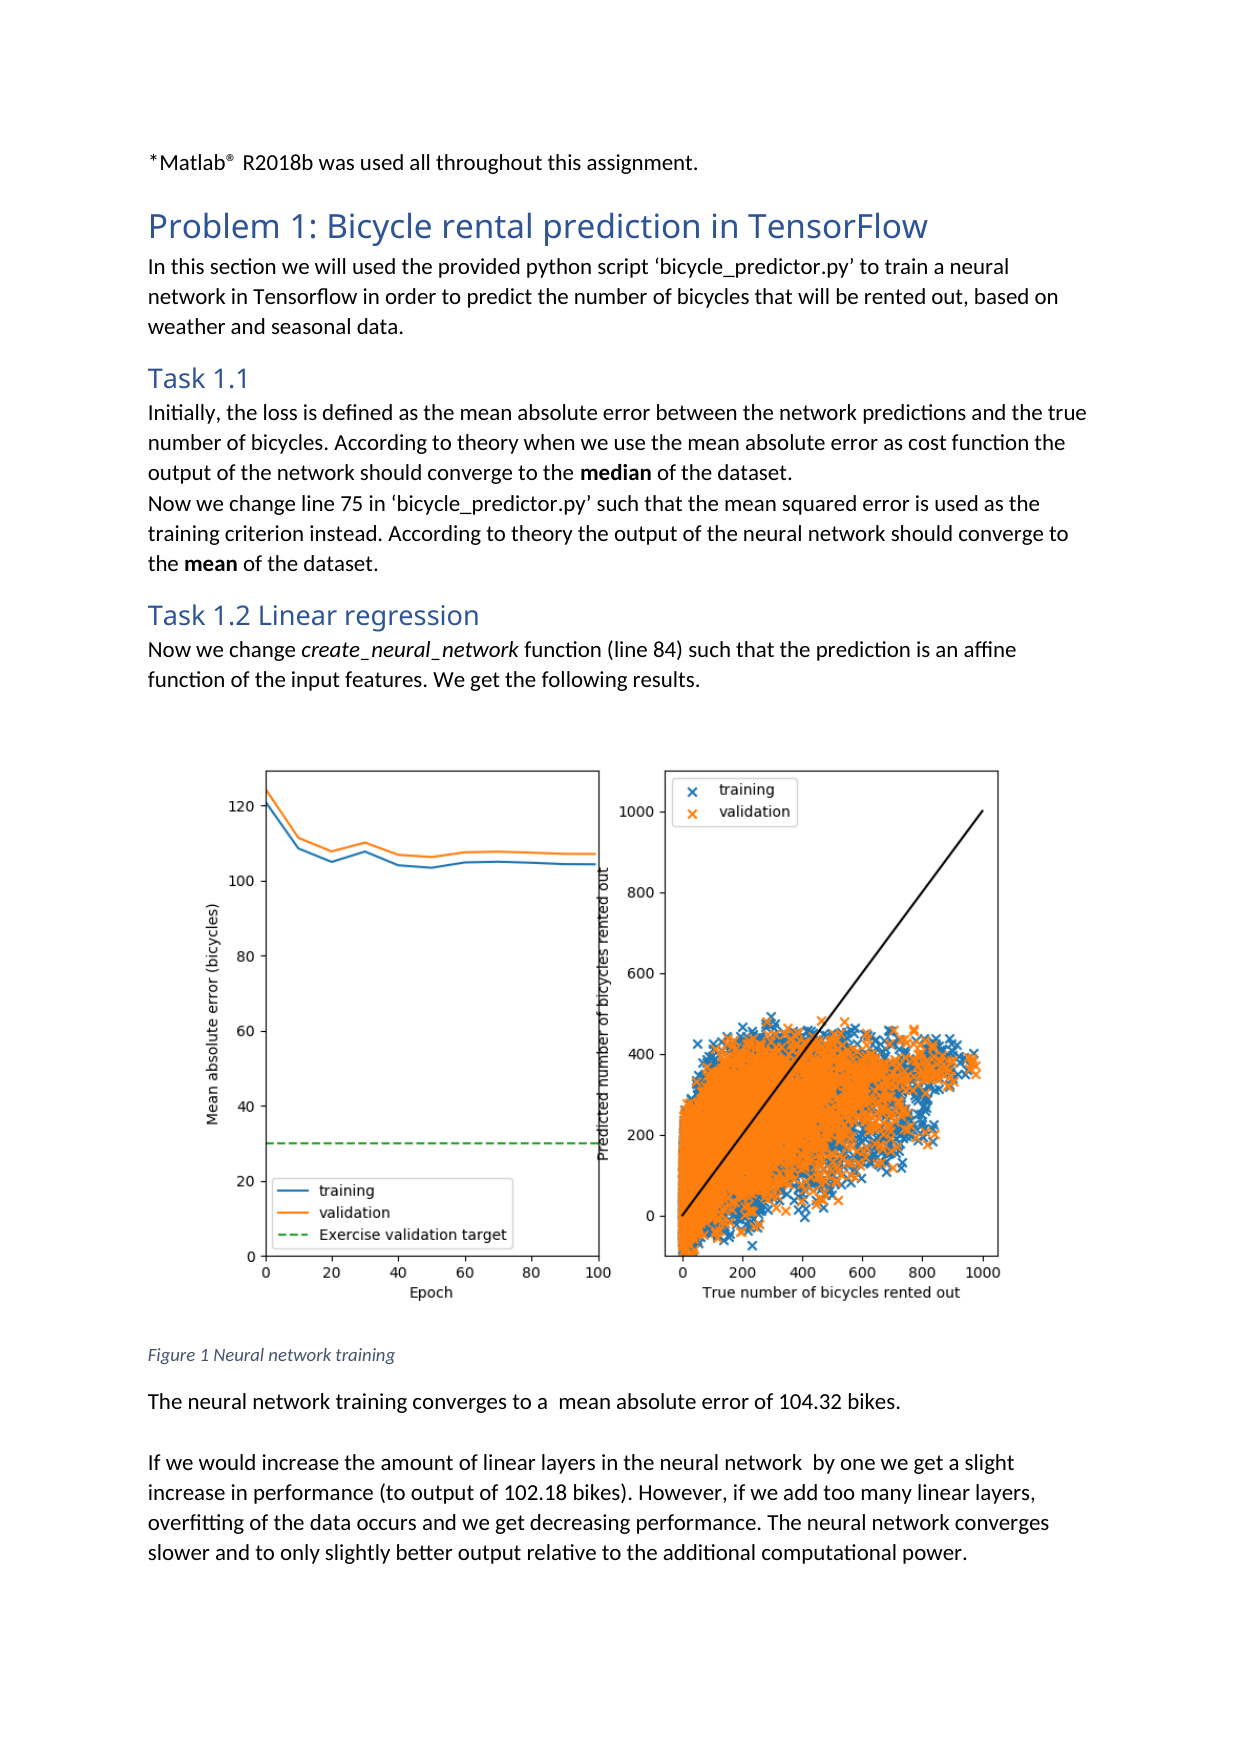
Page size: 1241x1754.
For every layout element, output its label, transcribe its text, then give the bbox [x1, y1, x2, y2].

text Figure Neural network training [148, 1343, 1093, 1366]
text *Matlab® R2018b was used all throughout this assignment. [148, 148, 1093, 176]
subtitle Problem 1: Bicycle rental prediction in TensorFlow [148, 203, 1093, 248]
text In this section we will used the provided python script ‘bicycle_predictor.py’ to train a neural network in Tensorflow in order to predict the number of bicycles that will be rented out, based on weather and seasonal data. [148, 252, 1093, 340]
picture [147, 695, 1092, 1325]
text Task 1.1 Initially, the loss is defined as the mean absolute error between the network predictions and the true number of bicycles. According to theory when we use the mean absolute error as cost function the output of the network should converge to the median of the dataset. Now we change line 75 in ‘bicycle_predictor.py’ such that the mean squared error is used as the training criterion instead. According to theory the output of the neural network should converge to the mean of the dataset. [148, 359, 1093, 577]
text The neural network training converges to a mean absolute error of 104.32 bikes. If we would increase the amount of linear layers in the neural network by one we get a slight increase in performance (to output of 102.18 bikes). However, if we add too many linear layers, overfitting of the data occurs and we get decreasing performance. The neural network converges slower and to only slightly better output relative to the additional computational power. [148, 1387, 1093, 1566]
